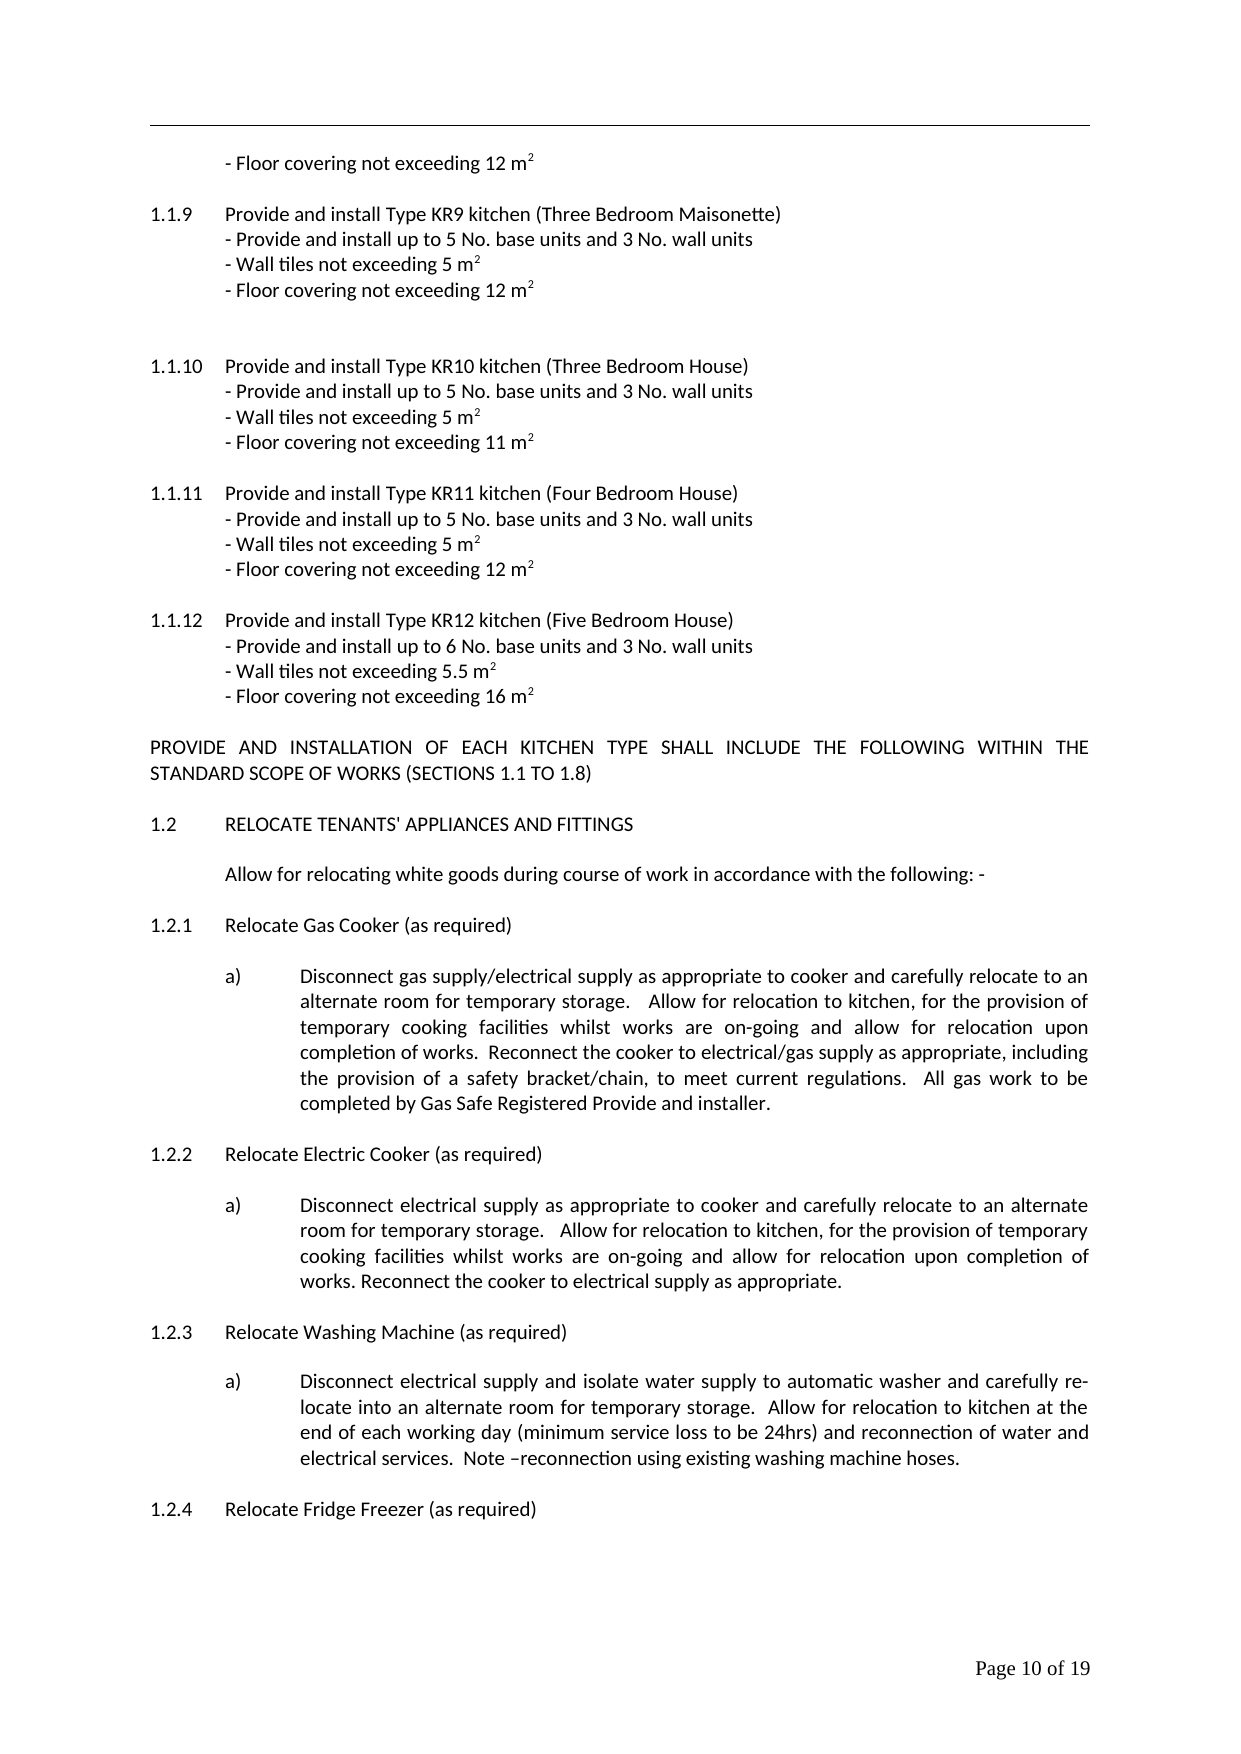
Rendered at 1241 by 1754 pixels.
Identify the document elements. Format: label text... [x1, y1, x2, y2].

text - Wall tiles not exceeding 5 m2 [150, 404, 1090, 429]
text - Floor covering not exceeding 12 m2 [150, 277, 1090, 302]
text - Floor covering not exceeding 16 m2 [150, 684, 1090, 709]
text 1.1.9 Provide and install Type KR9 kitchen (Three Bedroom Maisonette) [150, 201, 1090, 226]
text 1.2.4 Relocate Fridge Freezer (as required) [150, 1496, 1090, 1521]
text 1.1.11 Provide and install Type KR11 kitchen (Four Bedroom House) [150, 480, 1090, 506]
text a) Disconnect gas supply/electrical supply as appropriate to cooker and carefully relocate to an alternate room for temporary storage. Allow for relocation to kitchen, for the provision of temporary cooking facilities whilst works are on-going and allow for relocation upon completion of works. Reconnect the cooker to electrical/gas supply as appropriate, including the provision of a safety bracket/chain, to meet current regulations. All gas work to be completed by Gas Safe Registered Provide and installer. [225, 963, 1090, 1116]
text - Provide and install up to 5 No. base units and 3 No. wall units [150, 506, 1090, 531]
text - Provide and install up to 6 No. base units and 3 No. wall units [150, 633, 1090, 658]
text 1.1.10 Provide and install Type KR10 kitchen (Three Bedroom House) [150, 353, 1090, 379]
text 1.2.3 Relocate Washing Machine (as required) [150, 1319, 1090, 1344]
text - Wall tiles not exceeding 5.5 m2 [150, 658, 1090, 684]
text - Wall tiles not exceeding 5 m2 [150, 531, 1090, 557]
text - Floor covering not exceeding 12 m2 [150, 557, 1090, 582]
text 1.1.12 Provide and install Type KR12 kitchen (Five Bedroom House) [150, 607, 1090, 633]
text - Provide and install up to 5 No. base units and 3 No. wall units [150, 379, 1090, 404]
text 1.2 RELOCATE TENANTS' APPLIANCES AND FITTINGS [150, 811, 1090, 836]
text - Floor covering not exceeding 11 m2 [150, 429, 1090, 455]
text - Wall tiles not exceeding 5 m2 [150, 252, 1090, 277]
text 1.2.2 Relocate Electric Cooker (as required) [150, 1141, 1090, 1167]
text 1.2.1 Relocate Gas Cooker (as required) [150, 912, 1090, 938]
text Allow for relocating white goods during course of work in accordance with the following: - [150, 862, 1090, 887]
text a) Disconnect electrical supply and isolate water supply to automatic washer and carefully re-locate into an alternate room for temporary storage. Allow for relocation to kitchen at the end of each working day (minimum service loss to be 24hrs) and reconnection of water and electrical services. Note –reconnection using existing washing machine hoses. [225, 1369, 1090, 1470]
text a) Disconnect electrical supply as appropriate to cooker and carefully relocate to an alternate room for temporary storage. Allow for relocation to kitchen, for the provision of temporary cooking facilities whilst works are on-going and allow for relocation upon completion of works. Reconnect the cooker to electrical supply as appropriate. [225, 1192, 1090, 1294]
text PROVIDE AND INSTALLATION OF EACH KITCHEN TYPE SHALL INCLUDE THE FOLLOWING WITHIN THE STANDARD SCOPE OF WORKS (SECTIONS 1.1 TO 1.8) [150, 734, 1090, 785]
text - Floor covering not exceeding 12 m2 [150, 150, 1090, 175]
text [150, 226, 1090, 252]
